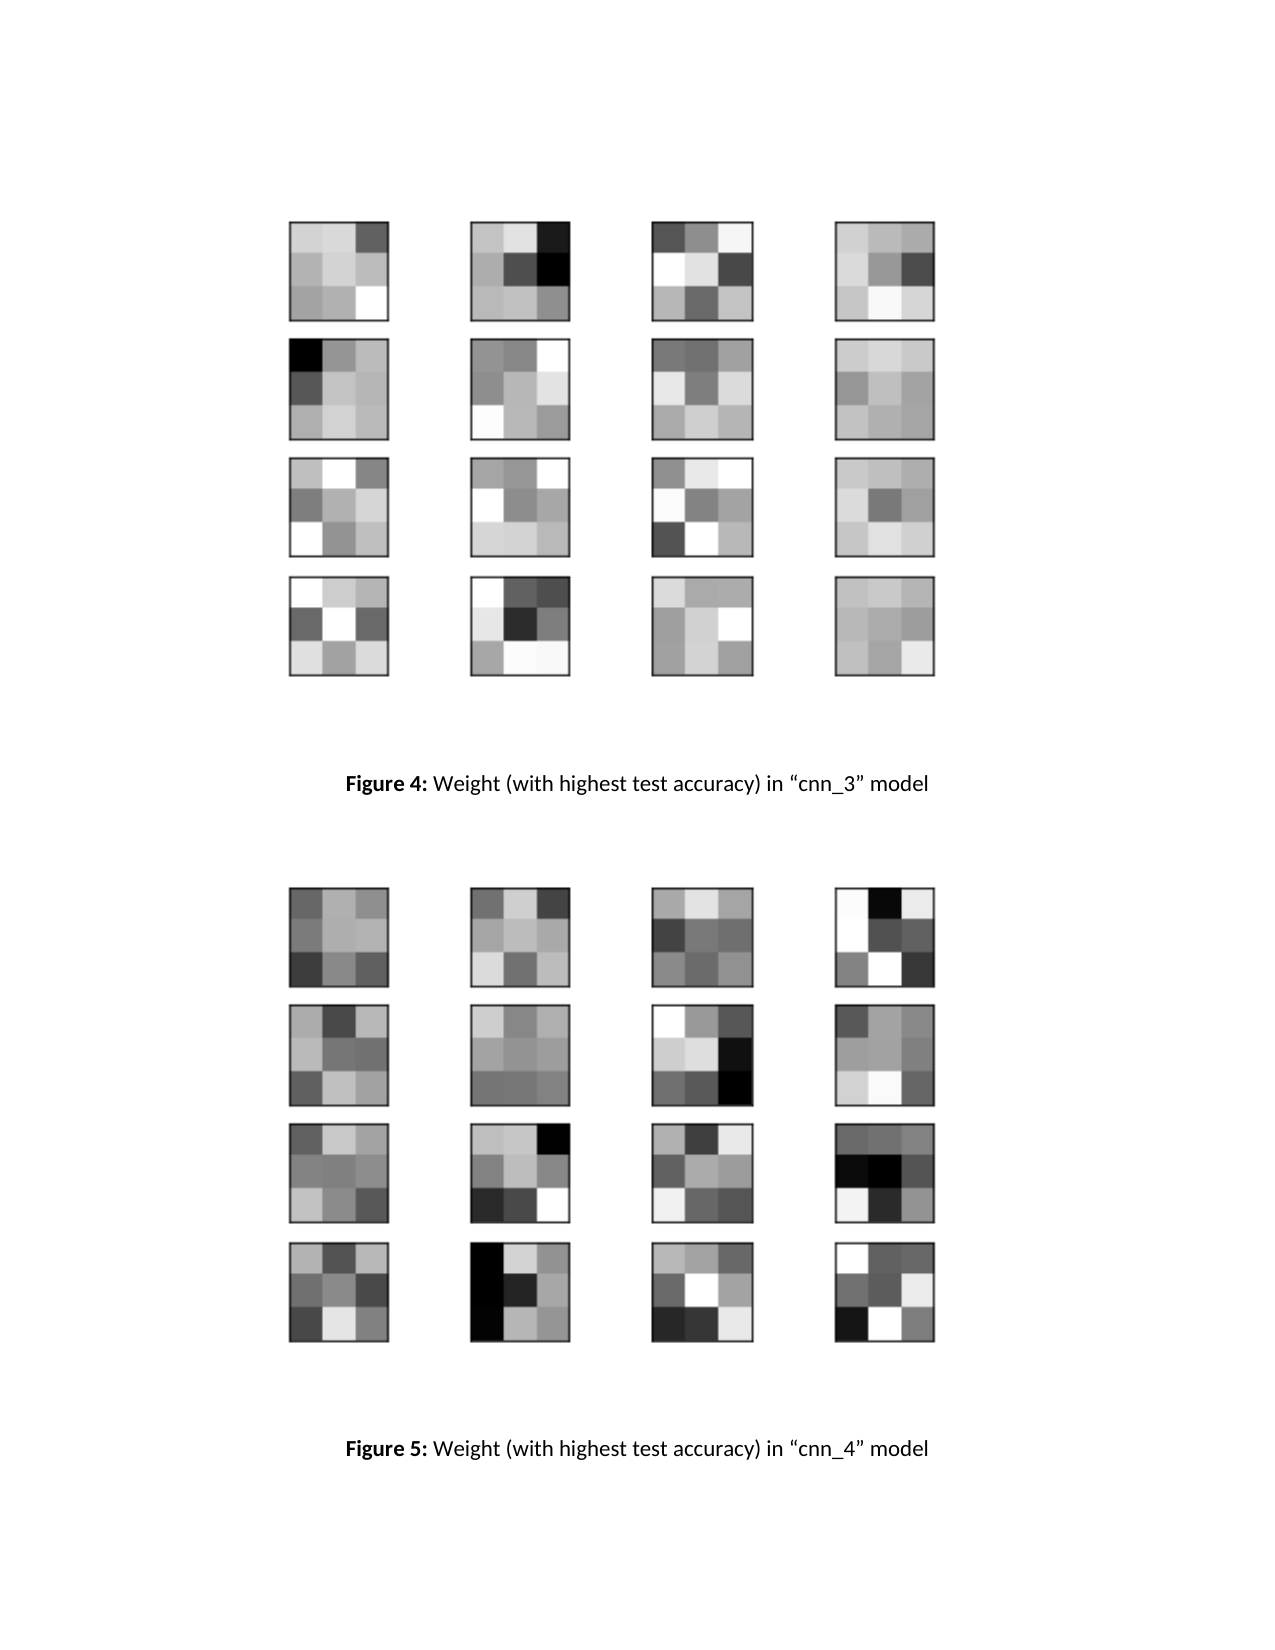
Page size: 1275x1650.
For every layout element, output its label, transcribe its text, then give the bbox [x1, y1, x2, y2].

picture [150, 150, 1050, 750]
text Figure 5: Weight (with highest test accuracy) in “cnn_4” model [150, 1434, 1125, 1462]
text Figure 4: Weight (with highest test accuracy) in “cnn_3” model [150, 769, 1125, 797]
picture [150, 815, 1050, 1416]
